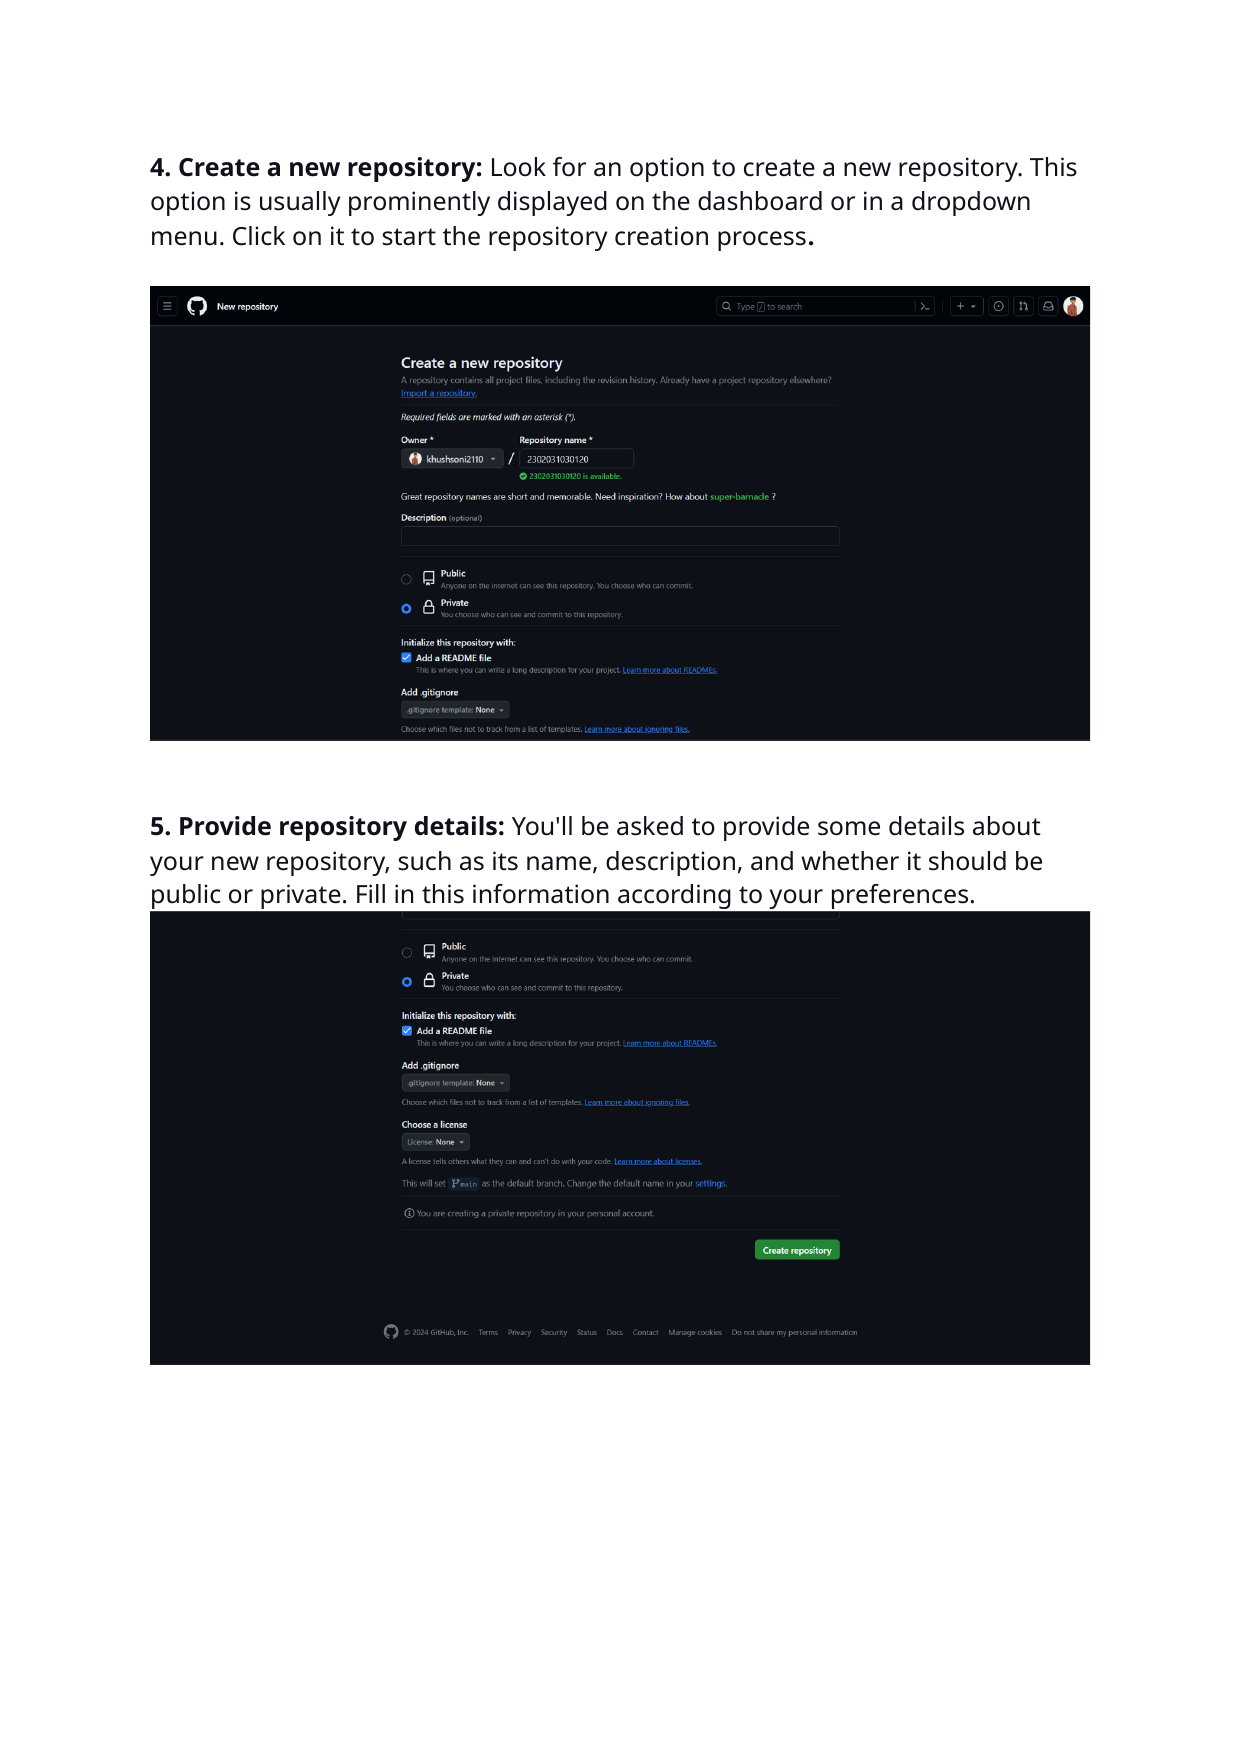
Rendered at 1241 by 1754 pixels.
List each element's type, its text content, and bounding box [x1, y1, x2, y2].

picture [150, 911, 1091, 1365]
text 4. Create a new repository: Look for an option to create a new repository. This option is usually prominently displayed on the dashboard or in a dropdown menu. Click on it to start the repository creation process. [150, 150, 1090, 252]
picture [150, 286, 1091, 741]
text 5. Provide repository details: You'll be asked to provide some details about your new repository, such as its name, description, and whether it should be public or private. Fill in this information according to your preferences. [150, 809, 1090, 911]
